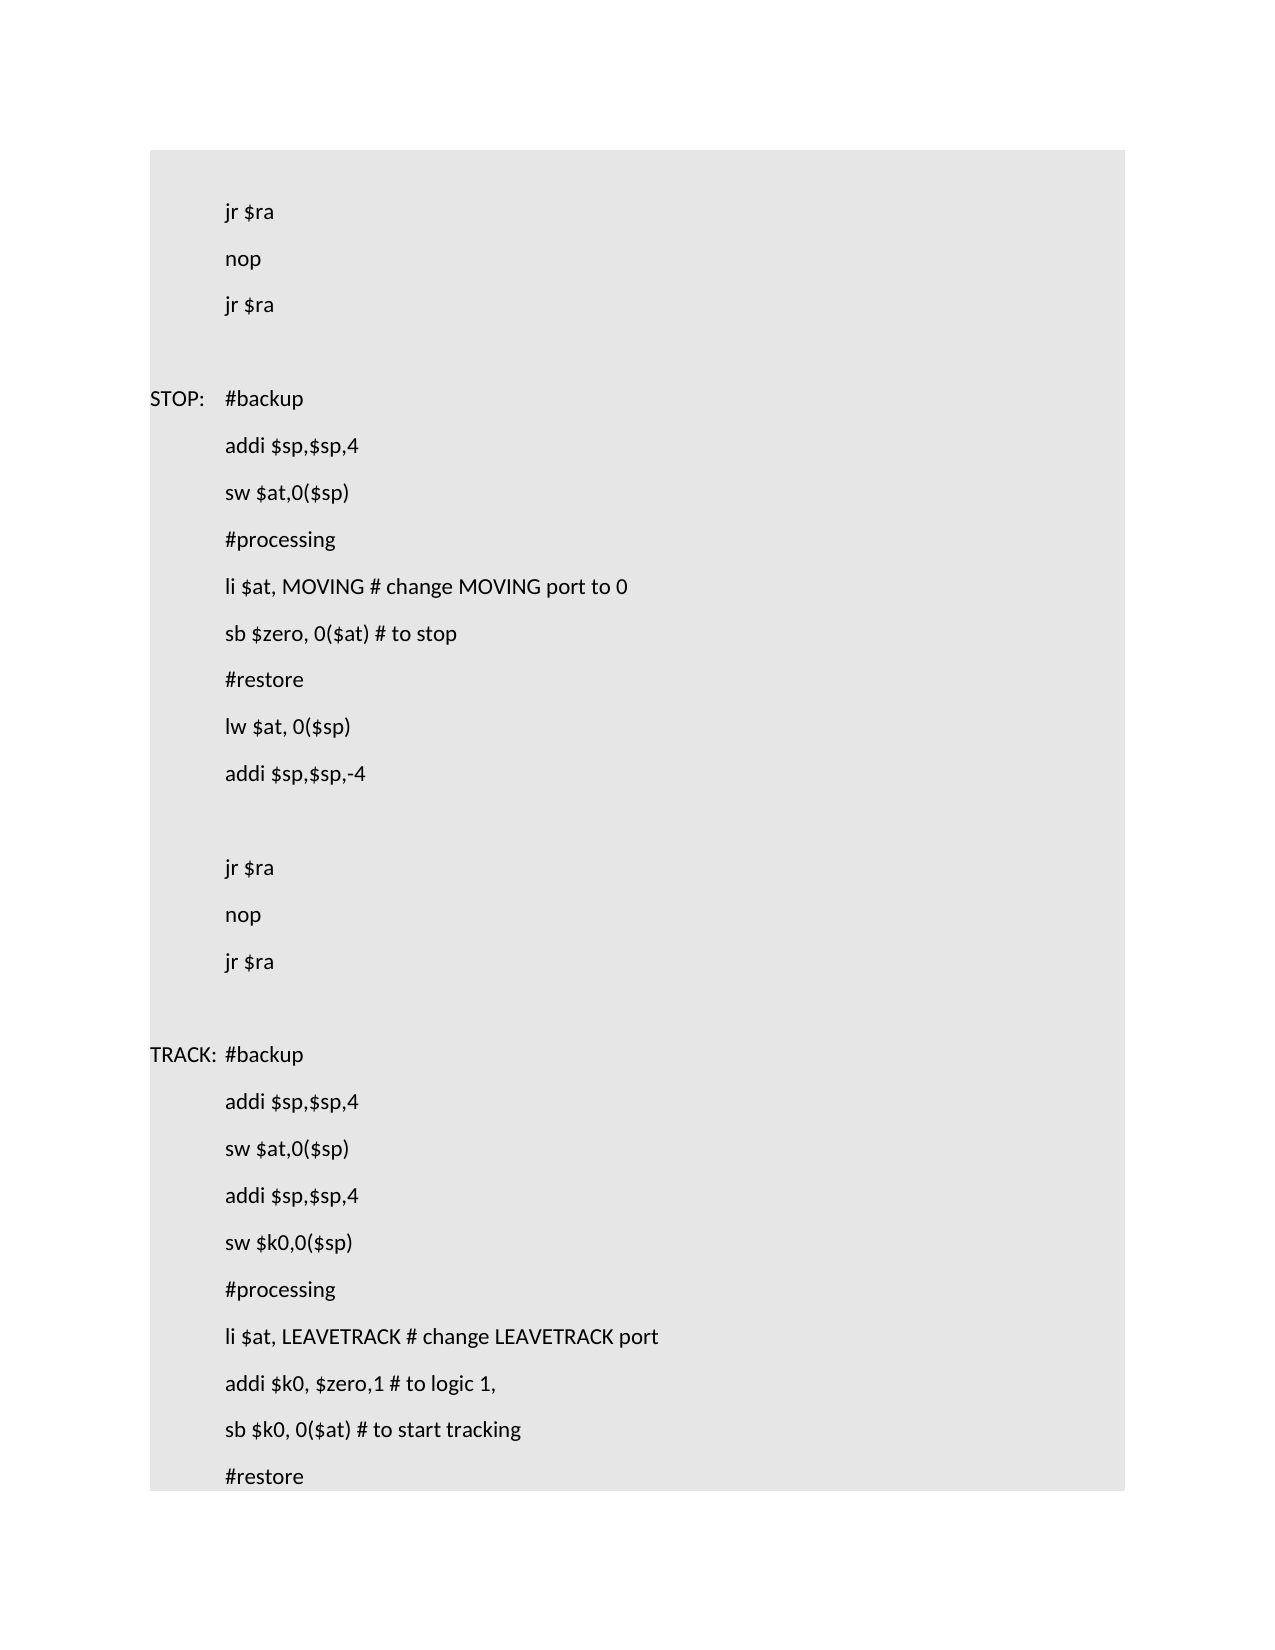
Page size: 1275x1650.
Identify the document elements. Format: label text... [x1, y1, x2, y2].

text STOP: #backup [150, 384, 1125, 412]
text lw $at, 0($sp) [150, 712, 1125, 741]
text li $at, LEAVETRACK # change LEAVETRACK port [150, 1322, 1125, 1350]
text jr $ra [150, 291, 1125, 319]
text sb $k0, 0($at) # to start tracking [150, 1416, 1125, 1444]
text #processing [150, 1275, 1125, 1303]
text jr $ra [150, 947, 1125, 975]
text sb $zero, 0($at) # to stop [150, 619, 1125, 647]
text li $at, MOVING # change MOVING port to 0 [150, 572, 1125, 600]
text nop [150, 244, 1125, 272]
text jr $ra [150, 853, 1125, 881]
text addi $k0, $zero,1 # to logic 1, [150, 1369, 1125, 1397]
text sw $k0,0($sp) [150, 1228, 1125, 1256]
text jr $ra [150, 197, 1125, 225]
text addi $sp,$sp,4 [150, 1181, 1125, 1209]
text nop [150, 900, 1125, 928]
text sw $at,0($sp) [150, 1134, 1125, 1162]
text #processing [150, 525, 1125, 553]
text #restore [150, 1462, 1125, 1491]
text addi $sp,$sp,4 [150, 431, 1125, 459]
text #restore [150, 666, 1125, 694]
text sw $at,0($sp) [150, 478, 1125, 506]
text addi $sp,$sp,4 [150, 1087, 1125, 1116]
text TRACK: #backup [150, 1041, 1125, 1069]
text addi $sp,$sp,-4 [150, 759, 1125, 787]
